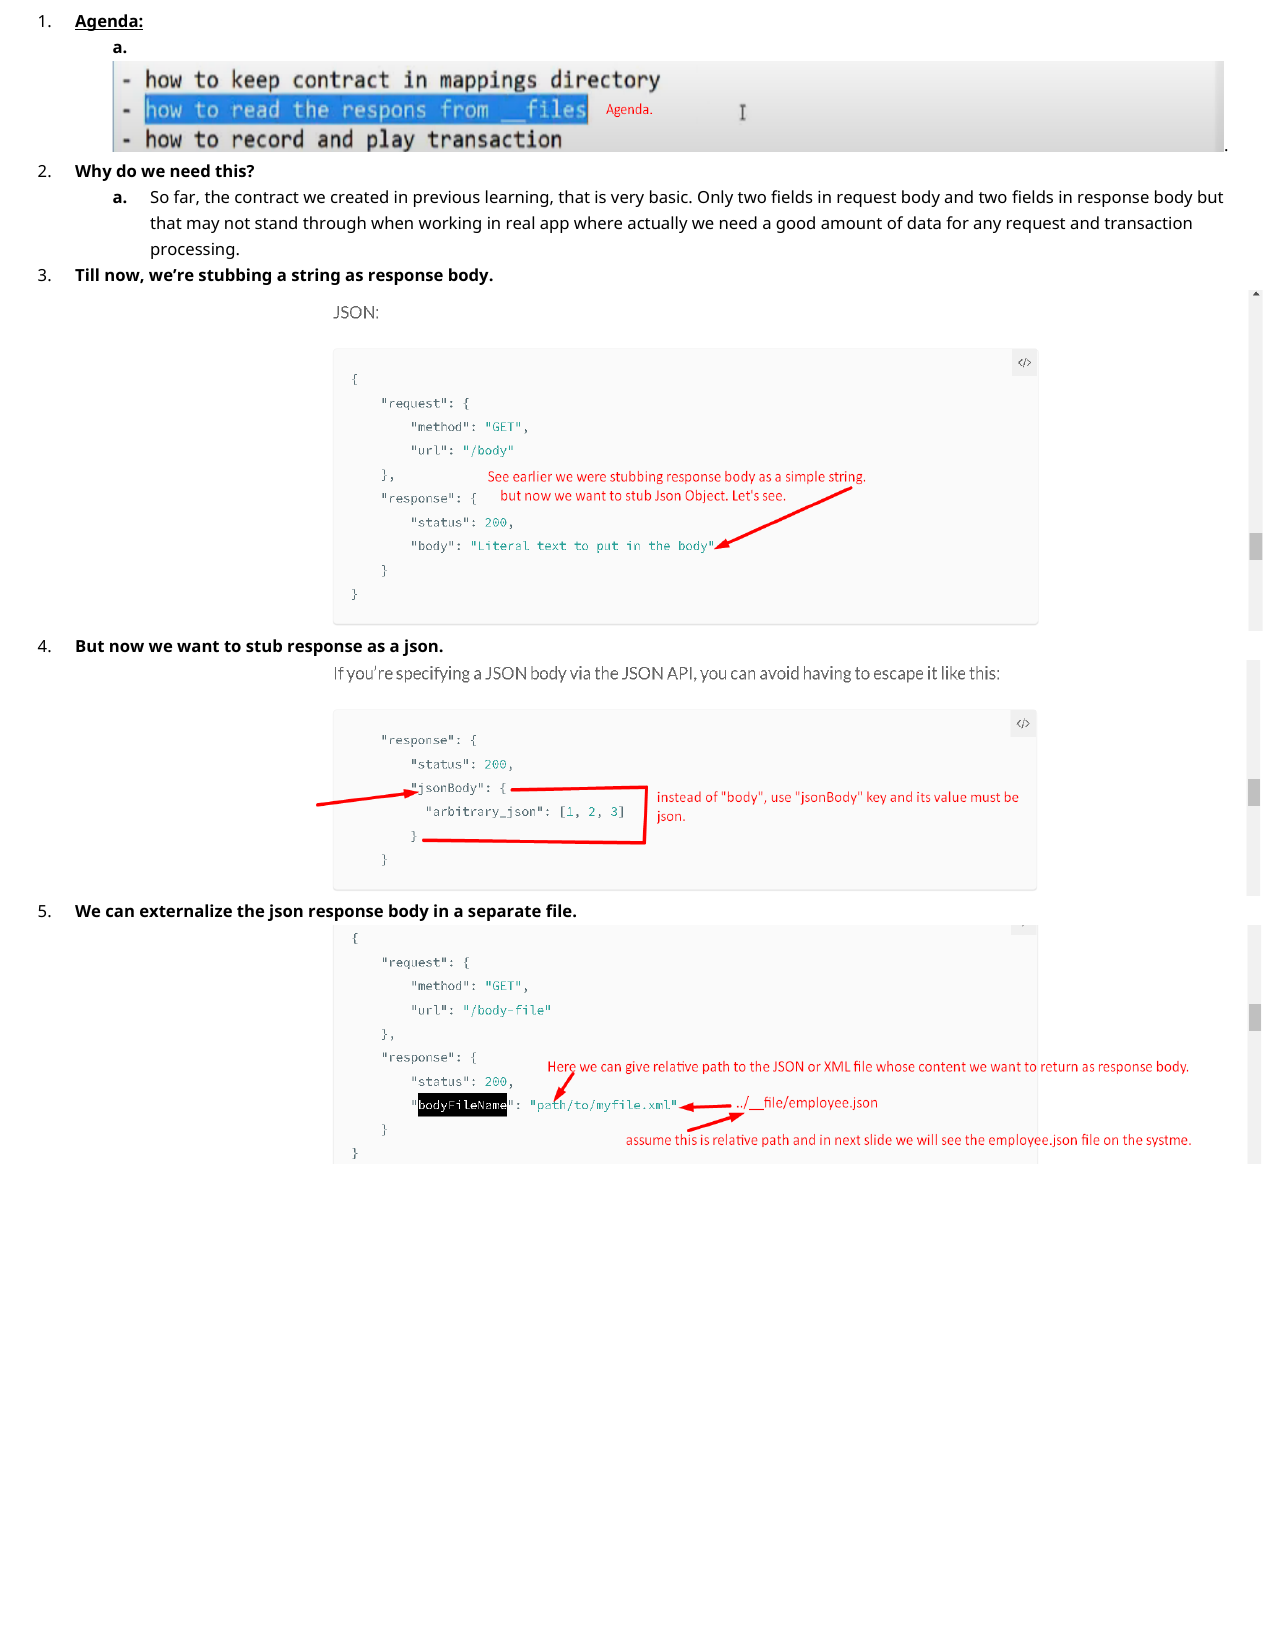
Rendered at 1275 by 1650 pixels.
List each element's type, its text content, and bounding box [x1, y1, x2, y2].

list Why do we need this? [37, 160, 1255, 183]
list So far, the contract we created in previous learning, that is very basic. Only two fields in request body and two fields in response body but that may not stand through when working in real app where actually we need a good amount of data for any request and transaction processing. [112, 186, 1255, 261]
list Agenda: [37, 9, 1255, 32]
picture [112, 61, 1224, 152]
picture [75, 290, 1263, 631]
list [37, 899, 1255, 1164]
picture [75, 660, 1261, 896]
picture [75, 925, 1262, 1164]
